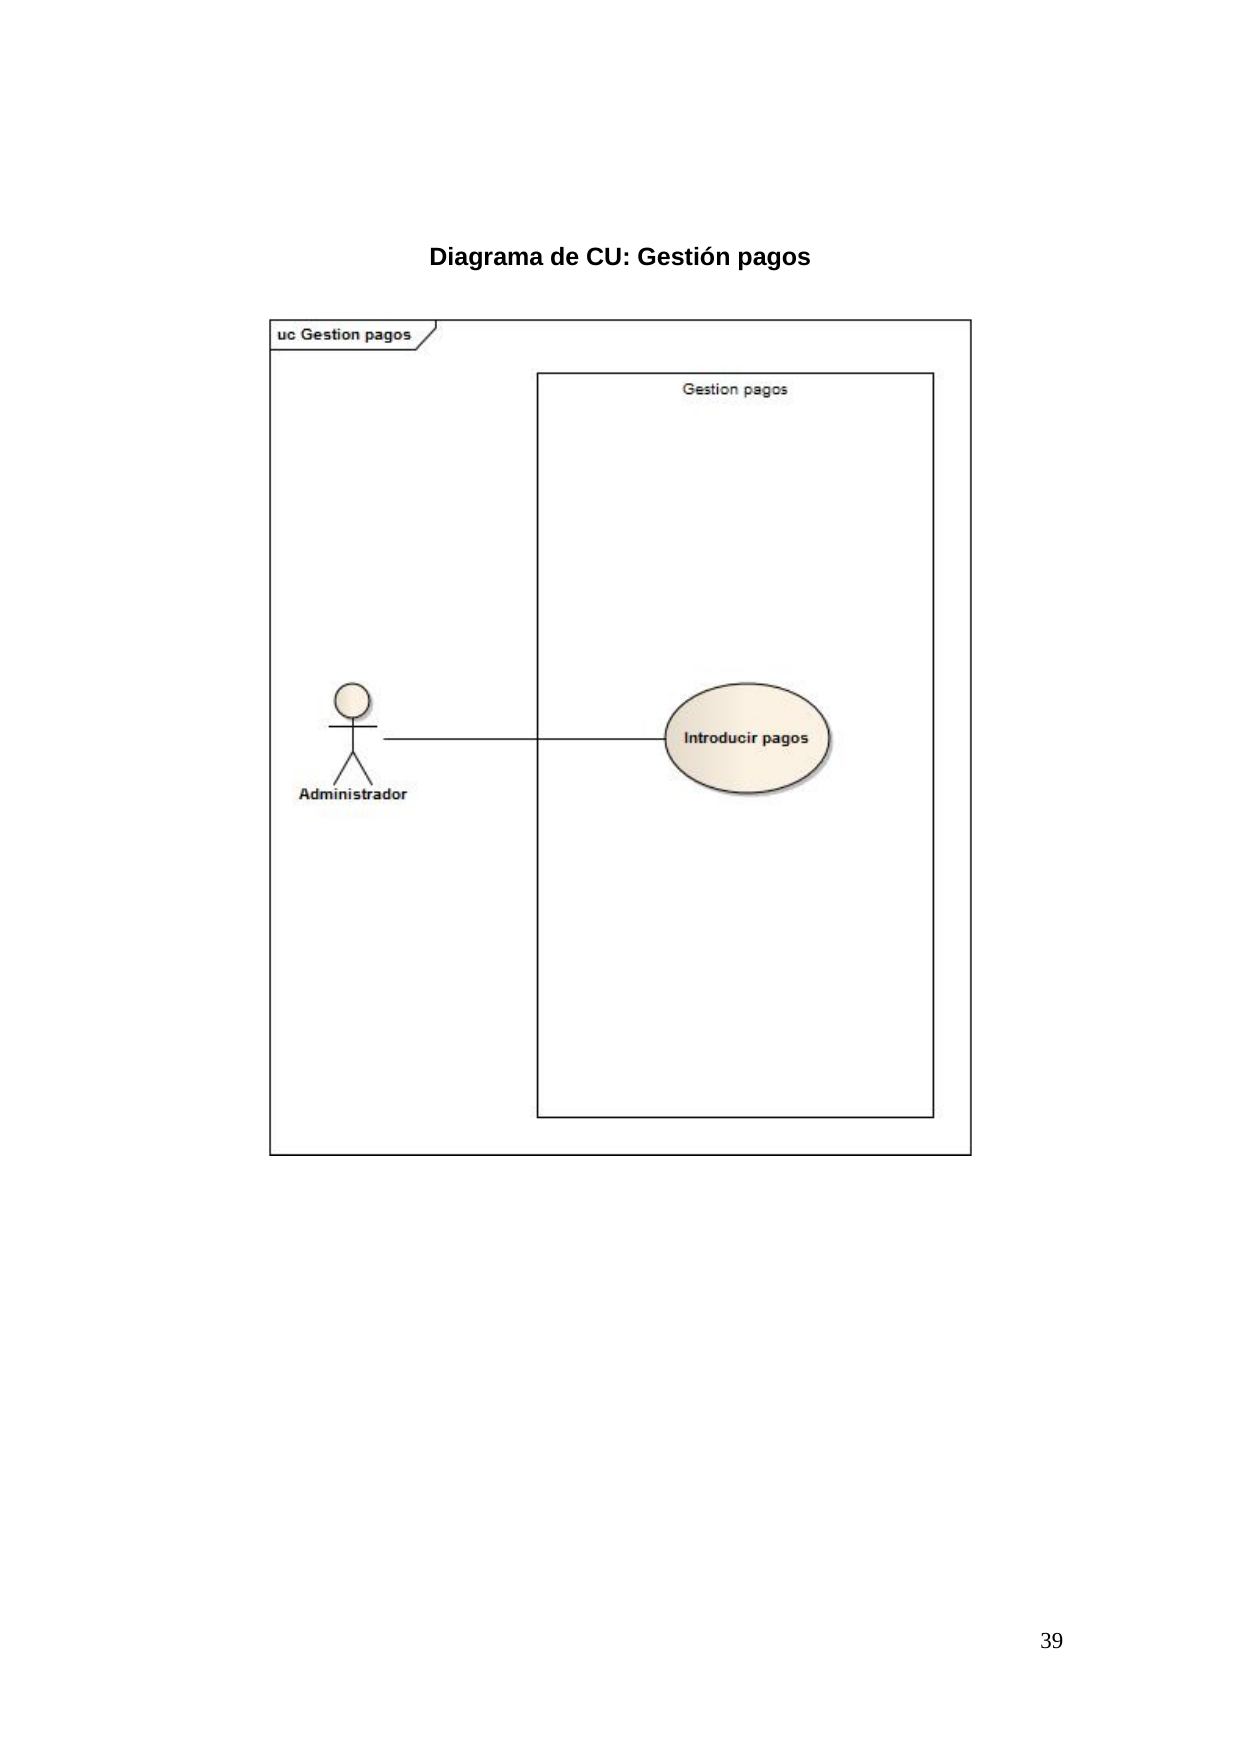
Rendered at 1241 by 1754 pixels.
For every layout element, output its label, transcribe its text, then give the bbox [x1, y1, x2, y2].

subtitle Diagrama de CU: Gestión pagos [177, 242, 1063, 271]
picture [268, 318, 972, 1156]
